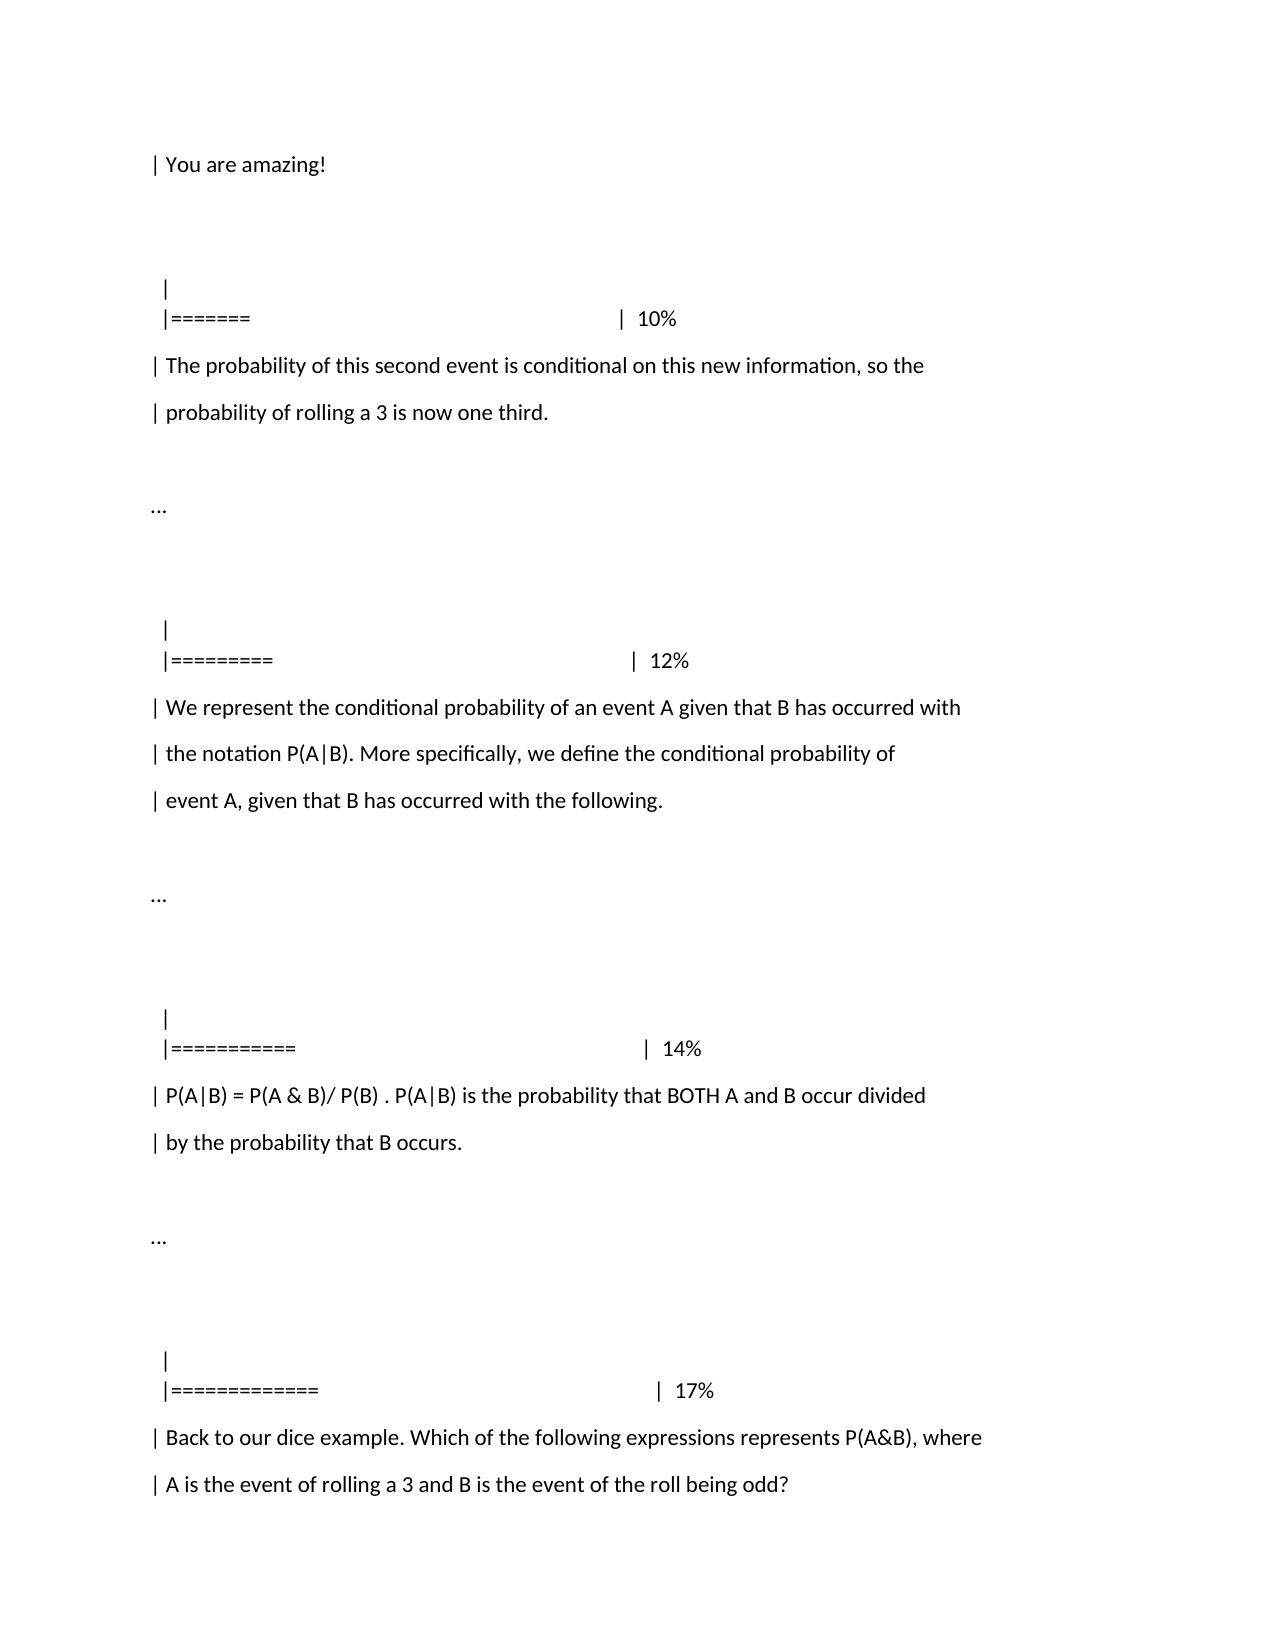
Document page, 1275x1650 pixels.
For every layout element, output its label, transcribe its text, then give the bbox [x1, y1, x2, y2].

text | |========= | 12% [150, 585, 1125, 674]
text | event A, given that B has occurred with the following. [150, 786, 1125, 814]
text | We represent the conditional probability of an event A given that B has occurred with [150, 693, 1125, 721]
text ... [150, 880, 1125, 908]
text | |======= | 10% [150, 244, 1125, 332]
text ... [150, 1222, 1125, 1250]
text | The probability of this second event is conditional on this new information, so the [150, 351, 1125, 379]
text | |=========== | 14% [150, 974, 1125, 1062]
text ... [150, 492, 1125, 520]
text | the notation P(A|B). More specifically, we define the conditional probability of [150, 739, 1125, 768]
text | A is the event of rolling a 3 and B is the event of the roll being odd? [150, 1470, 1125, 1498]
text | P(A|B) = P(A & B)/ P(B) . P(A|B) is the probability that BOTH A and B occur divided [150, 1081, 1125, 1109]
text | |============= | 17% [150, 1316, 1125, 1404]
text | by the probability that B occurs. [150, 1128, 1125, 1156]
text | You are amazing! [150, 150, 1125, 178]
text | probability of rolling a 3 is now one third. [150, 398, 1125, 426]
text | Back to our dice example. Which of the following expressions represents P(A&B), where [150, 1423, 1125, 1451]
